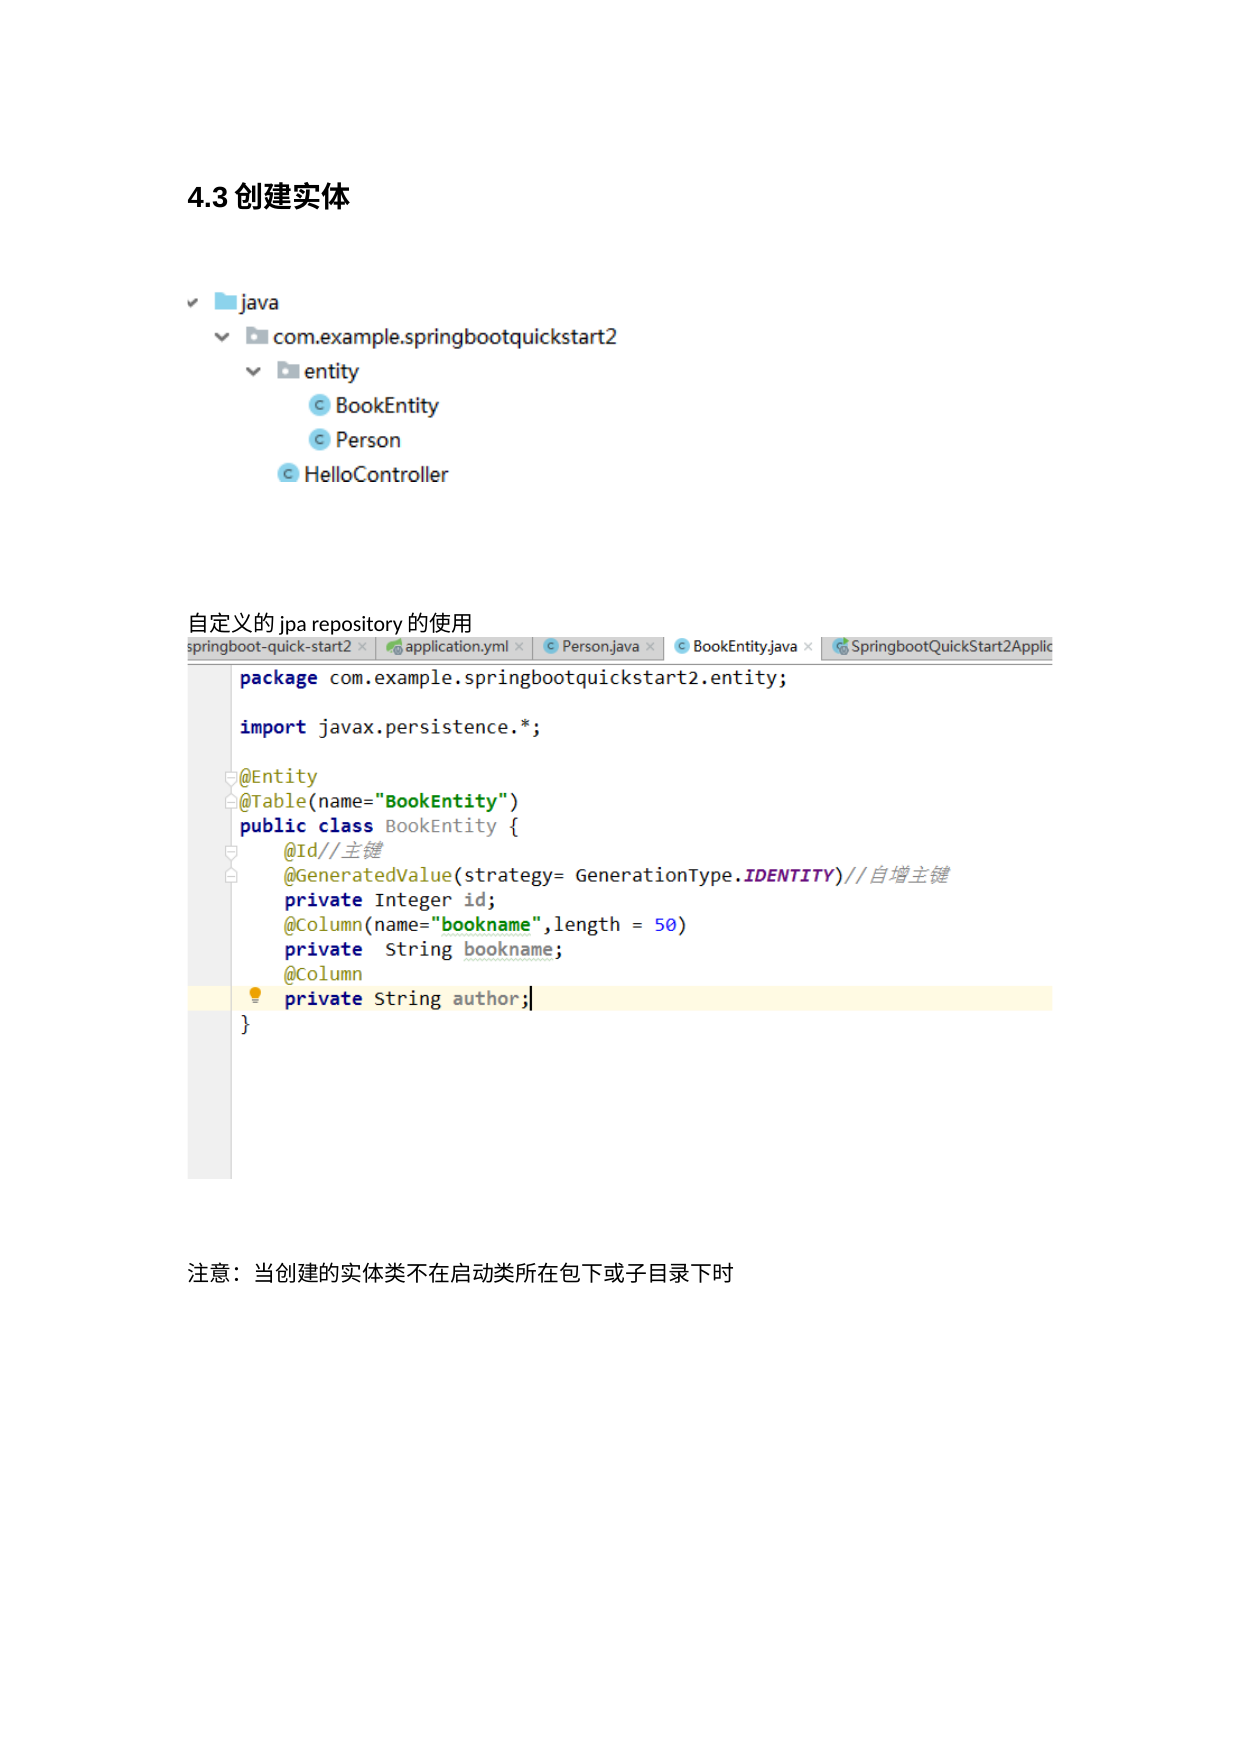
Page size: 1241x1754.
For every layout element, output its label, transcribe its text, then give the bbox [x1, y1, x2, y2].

picture [187, 637, 1053, 1179]
text 自定义的jpa repository的使用 [187, 605, 1053, 637]
picture [187, 280, 721, 482]
text 注意：当创建的实体类不在启动类所在包下或子目录下时 [187, 1255, 1053, 1288]
subtitle 4.3创建实体 [187, 162, 1053, 227]
